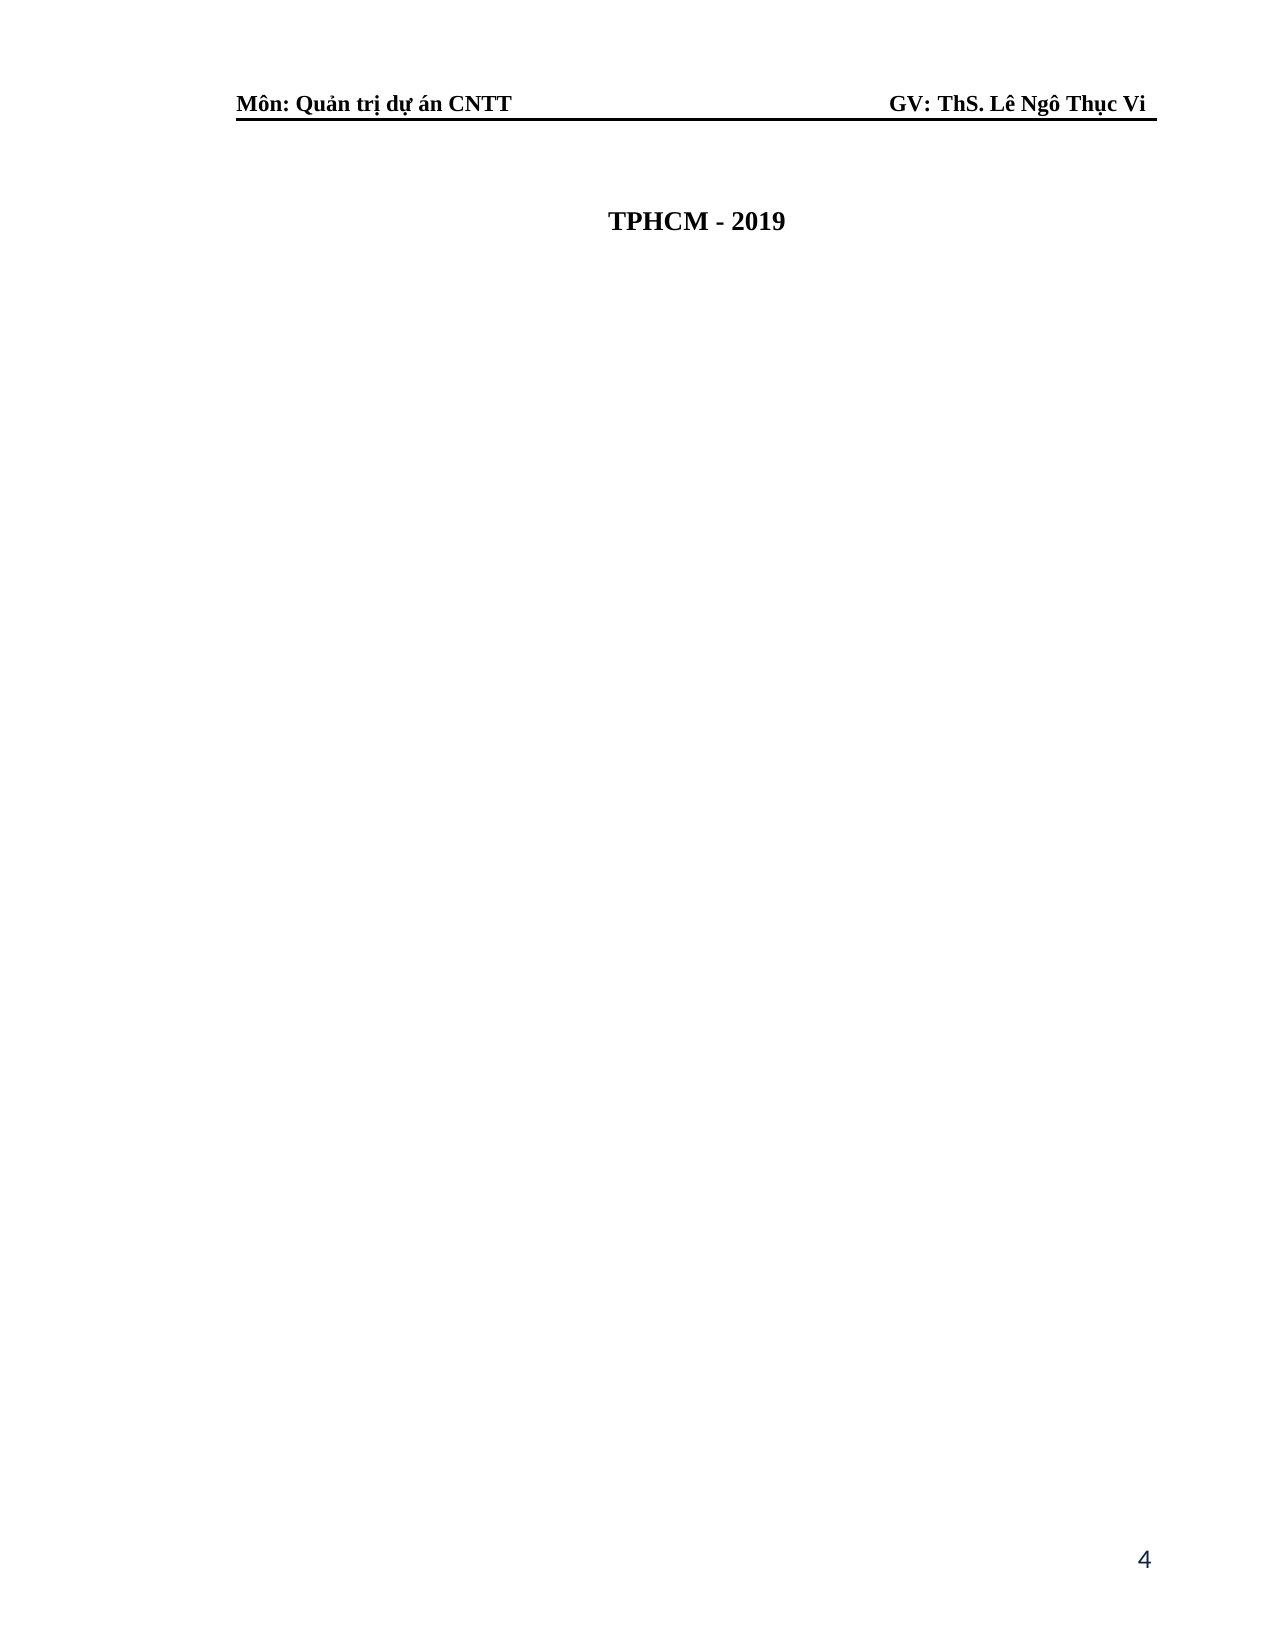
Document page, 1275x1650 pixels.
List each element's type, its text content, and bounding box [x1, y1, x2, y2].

text TPHCM - 2019 [236, 205, 1157, 237]
